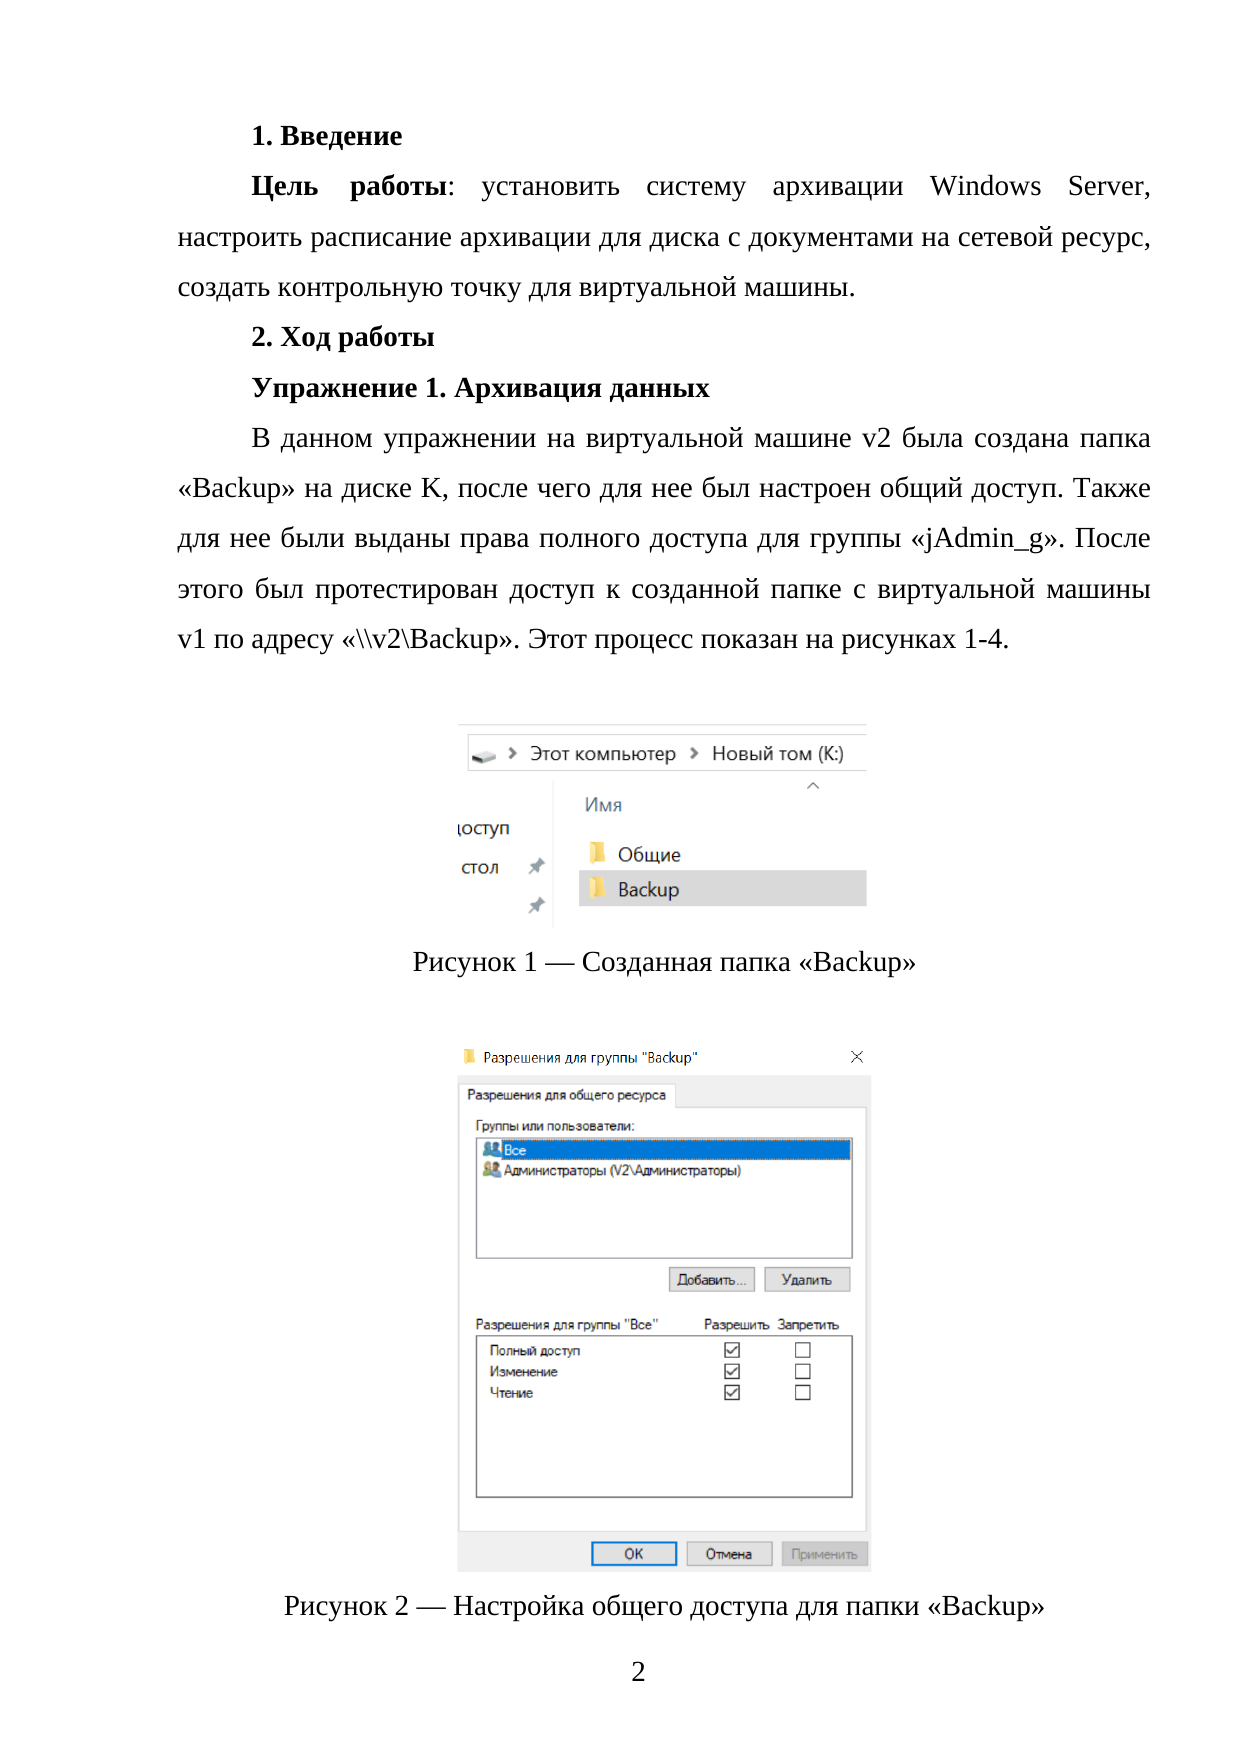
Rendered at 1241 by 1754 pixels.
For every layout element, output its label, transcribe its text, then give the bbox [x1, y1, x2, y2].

picture [458, 721, 871, 928]
text Упражнение 1. Архивация данных [177, 370, 1152, 403]
text 1. Введение [177, 118, 1152, 152]
picture [457, 1044, 872, 1572]
text Рисунок 1 — Созданная папка «Backup» [177, 944, 1152, 977]
text Цель работы: установить систему архивации Windows Server, настроить расписание архивации для диска с документами на сетевой ресурс, создать контрольную точку для виртуальной машины. [177, 168, 1152, 303]
text Рисунок 2 — Настройка общего доступа для папки «Backup» [177, 1588, 1152, 1622]
text 2. Ход работы [177, 319, 1152, 353]
text В данном упражнении на виртуальной машине v2 была создана папка «Backup» на диске K, после чего для нее был настроен общий доступ. Также для нее были выданы права полного доступа для группы «jAdmin_g». После этого был протестирован доступ к созданной папке с виртуальной машины v1 по адресу «\\v2\Backup». Этот процесс показан на рисунках 1-4. [177, 420, 1152, 655]
